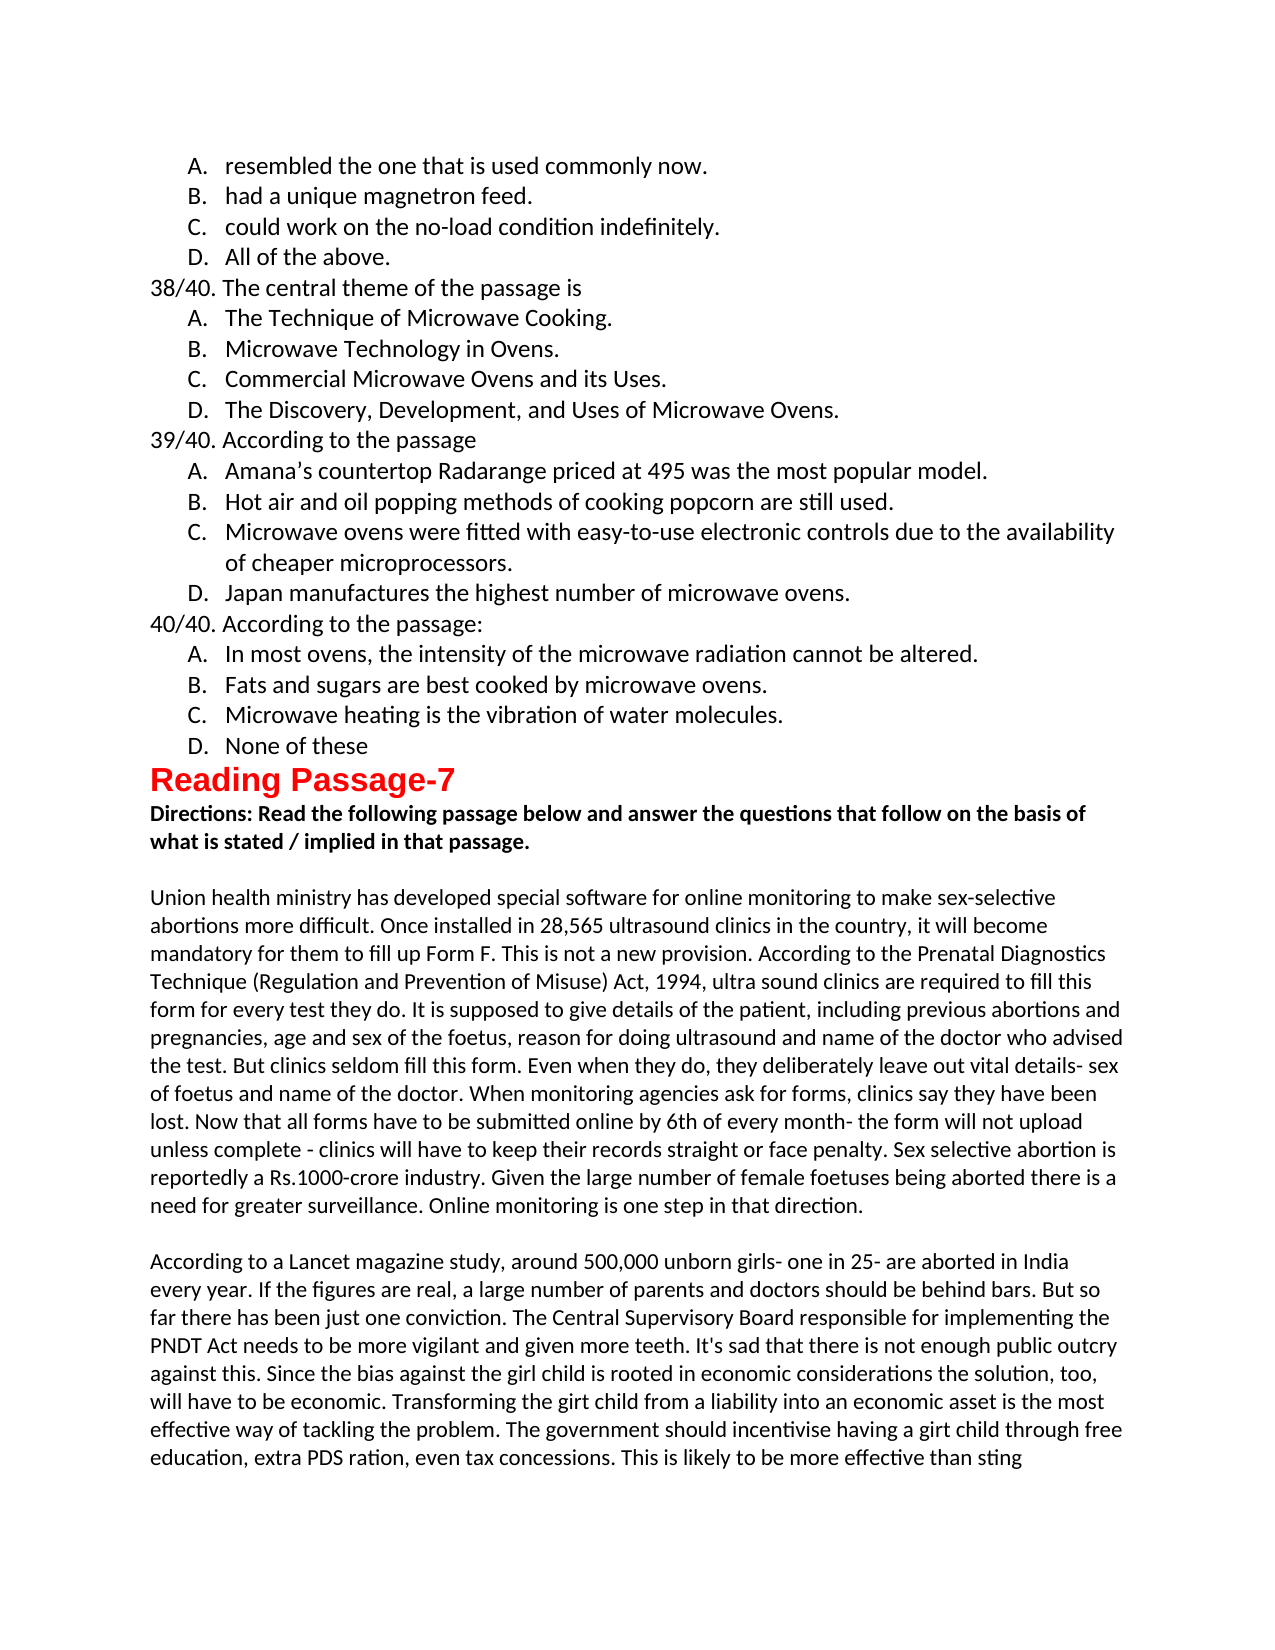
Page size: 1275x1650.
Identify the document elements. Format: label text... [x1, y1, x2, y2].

text Reading Passage-7 [150, 760, 1125, 799]
list Microwave ovens were fitted with easy-to-use electronic controls due to the availability of cheaper microprocessors. [187, 516, 1125, 577]
list Microwave Technology in Ovens. [187, 333, 1125, 364]
list None of these [187, 730, 1125, 760]
list Commercial Microwave Ovens and its Uses. [187, 364, 1125, 394]
list Hot air and oil popping methods of cooking popcorn are still used. [187, 486, 1125, 516]
list The Discovery, Development, and Uses of Microwave Ovens. [187, 394, 1125, 425]
list Fats and sugars are best cooked by microwave ovens. [187, 669, 1125, 699]
text Union health ministry has developed special software for online monitoring to make sex-selective abortions more difficult. Once installed in 28,565 ultrasound clinics in the country, it will become mandatory for them to fill up Form F. This is not a new provision. According to the Prenatal Diagnostics Technique (Regulation and Prevention of Misuse) Act, 1994, ultra sound clinics are required to fill this form for every test they do. It is supposed to give details of the patient, including previous abortions and pregnancies, age and sex of the foetus, reason for doing ultrasound and name of the doctor who advised the test. But clinics seldom fill this form. Even when they do, they deliberately leave out vital details- sex of foetus and name of the doctor. When monitoring agencies ask for forms, clinics say they have been lost. Now that all forms have to be submitted online by 6th of every month- the form will not upload unless complete - clinics will have to keep their records straight or face penalty. Sex selective abortion is reportedly a Rs.1000-crore industry. Given the large number of female foetuses being aborted there is a need for greater surveillance. Online monitoring is one step in that direction. [150, 883, 1125, 1219]
text Directions: Read the following passage below and answer the questions that follow on the basis of what is stated / implied in that passage. [150, 799, 1125, 855]
text 39/40. According to the passage [150, 425, 1125, 455]
list Microwave heating is the vibration of water molecules. [187, 699, 1125, 730]
list could work on the no-load condition indefinitely. [187, 211, 1125, 242]
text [150, 1247, 1125, 1471]
list In most ovens, the intensity of the microwave radiation cannot be altered. [187, 638, 1125, 669]
list All of the above. [187, 242, 1125, 272]
text 40/40. According to the passage: [150, 608, 1125, 638]
text 38/40. The central theme of the passage is [150, 272, 1125, 303]
list The Technique of Microwave Cooking. [187, 303, 1125, 333]
list Amana’s countertop Radarange priced at 495 was the most popular model. [187, 455, 1125, 486]
list Japan manufactures the highest number of microwave ovens. [187, 577, 1125, 608]
list had a unique magnetron feed. [187, 181, 1125, 211]
list resembled the one that is used commonly now. [187, 150, 1125, 181]
